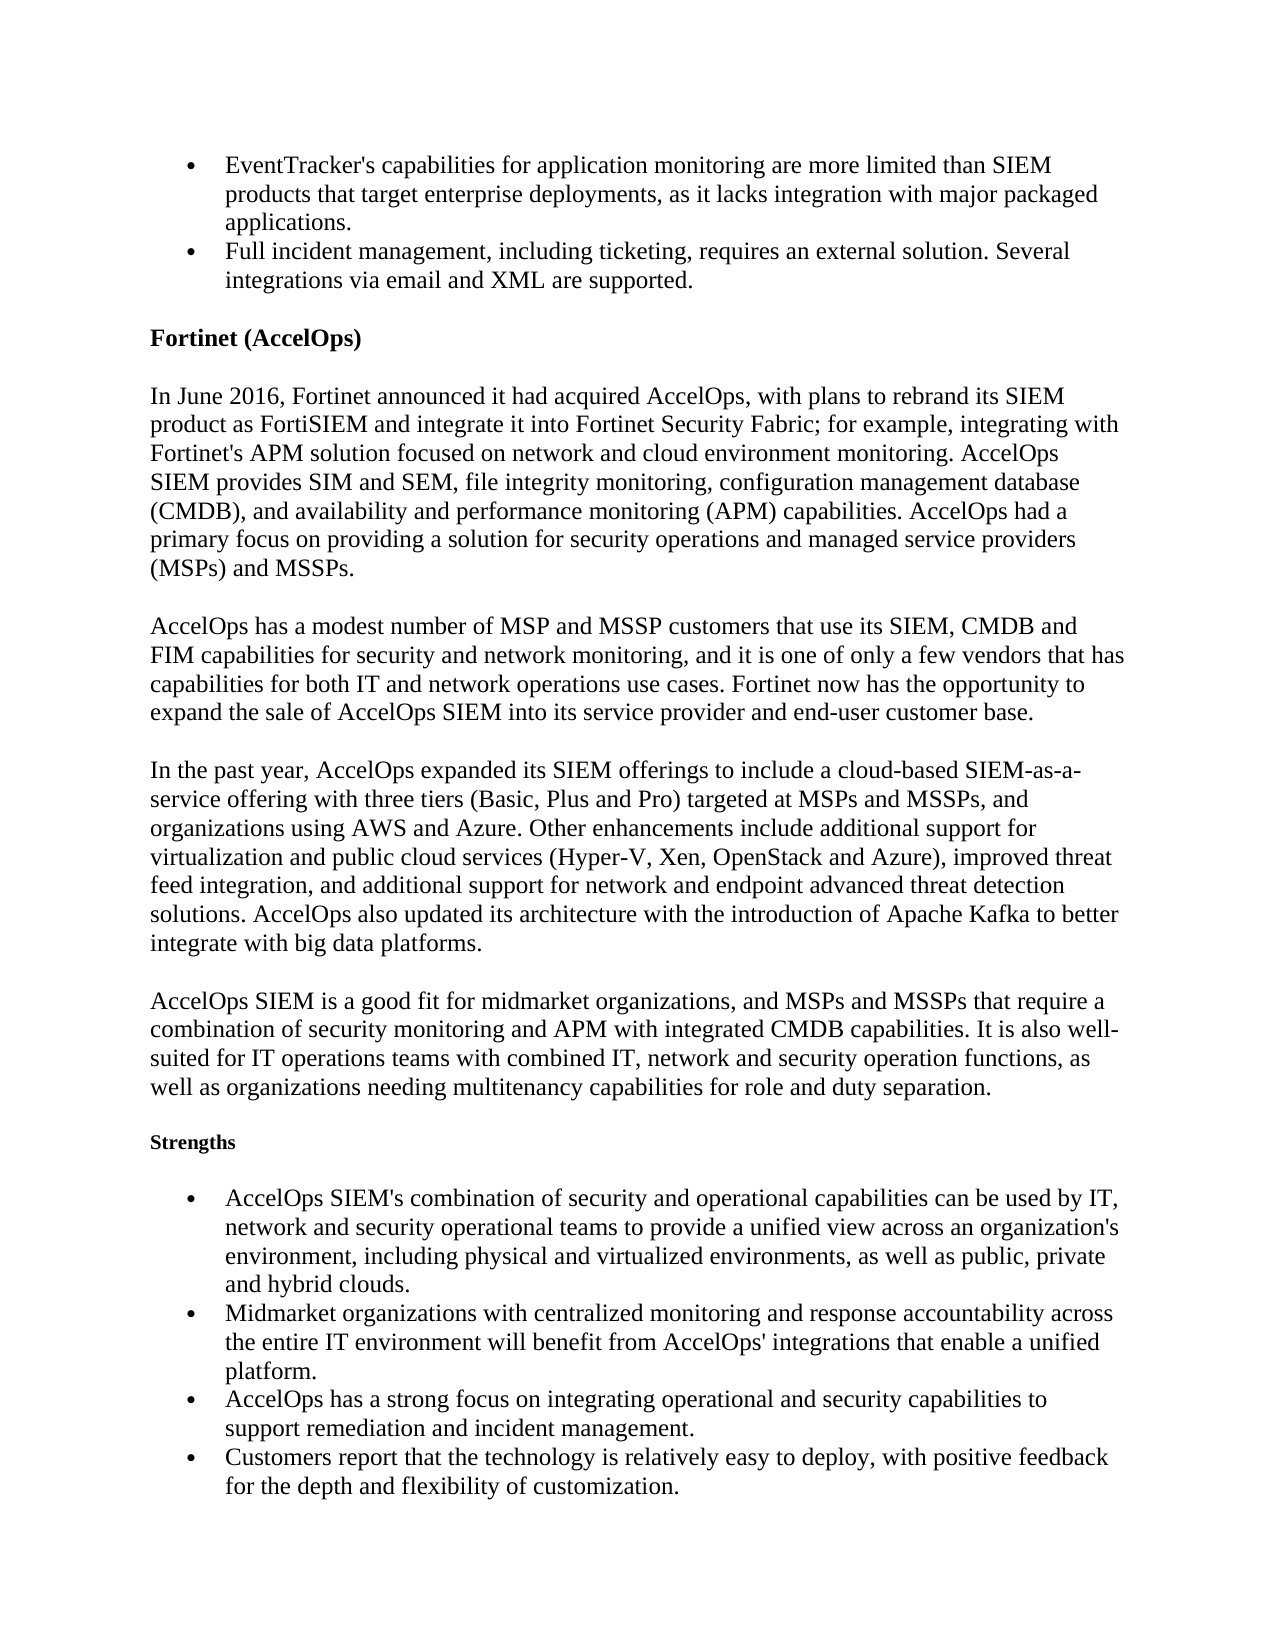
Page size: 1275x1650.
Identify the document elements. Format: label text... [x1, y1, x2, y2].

text AccelOps has a modest number of MSP and MSSP customers that use its SIEM, CMDB and FIM capabilities for security and network monitoring, and it is one of only a few vendors that has capabilities for both IT and network operations use cases. Fortinet now has the opportunity to expand the sale of AccelOps SIEM into its service provider and end-user customer base. [150, 611, 1125, 726]
list Full incident management, including ticketing, requires an external solution. Several integrations via email and XML are supported. [187, 236, 1125, 294]
list EventTracker's capabilities for application monitoring are more limited than SIEM products that target enterprise deployments, as it lacks integration with major packaged applications. [187, 150, 1125, 236]
text In the past year, AccelOps expanded its SIEM offerings to include a cloud-based SIEM-as-a-service offering with three tiers (Basic, Plus and Pro) targeted at MSPs and MSSPs, and organizations using AWS and Azure. Other enhancements include additional support for virtualization and public cloud services (Hyper-V, Xen, OpenStack and Azure), improved threat feed integration, and additional support for network and endpoint advanced threat detection solutions. AccelOps also updated its architecture with the introduction of Apache Kafka to better integrate with big data platforms. [150, 755, 1125, 957]
text Fortinet (AccelOps) [150, 323, 1125, 352]
list AccelOps SIEM's combination of security and operational capabilities can be used by IT, network and security operational teams to provide a unified view across an organization's environment, including physical and virtualized environments, as well as public, private and hybrid clouds. [187, 1183, 1125, 1298]
list AccelOps has a strong focus on integrating operational and security capabilities to support remediation and incident management. [187, 1384, 1125, 1442]
list Midmarket organizations with centralized monitoring and response accountability across the entire IT environment will benefit from AccelOps' integrations that enable a unified platform. [187, 1298, 1125, 1384]
text AccelOps SIEM is a good fit for midmarket organizations, and MSPs and MSSPs that require a combination of security monitoring and APM with integrated CMDB capabilities. It is also well-suited for IT operations teams with combined IT, network and security operation functions, as well as organizations needing multitenancy capabilities for role and duty separation. [150, 986, 1125, 1101]
text Strengths [150, 1130, 1125, 1154]
text In June 2016, Fortinet announced it had acquired AccelOps, with plans to rebrand its SIEM product as FortiSIEM and integrate it into Fortinet Security Fabric; for example, integrating with Fortinet's APM solution focused on network and cloud environment monitoring. AccelOps SIEM provides SIM and SEM, file integrity monitoring, configuration management database (CMDB), and availability and performance monitoring (APM) capabilities. AccelOps had a primary focus on providing a solution for security operations and managed service providers (MSPs) and MSSPs. [150, 381, 1125, 582]
list Customers report that the technology is relatively easy to deploy, with positive feedback for the depth and flexibility of customization. [187, 1442, 1125, 1499]
